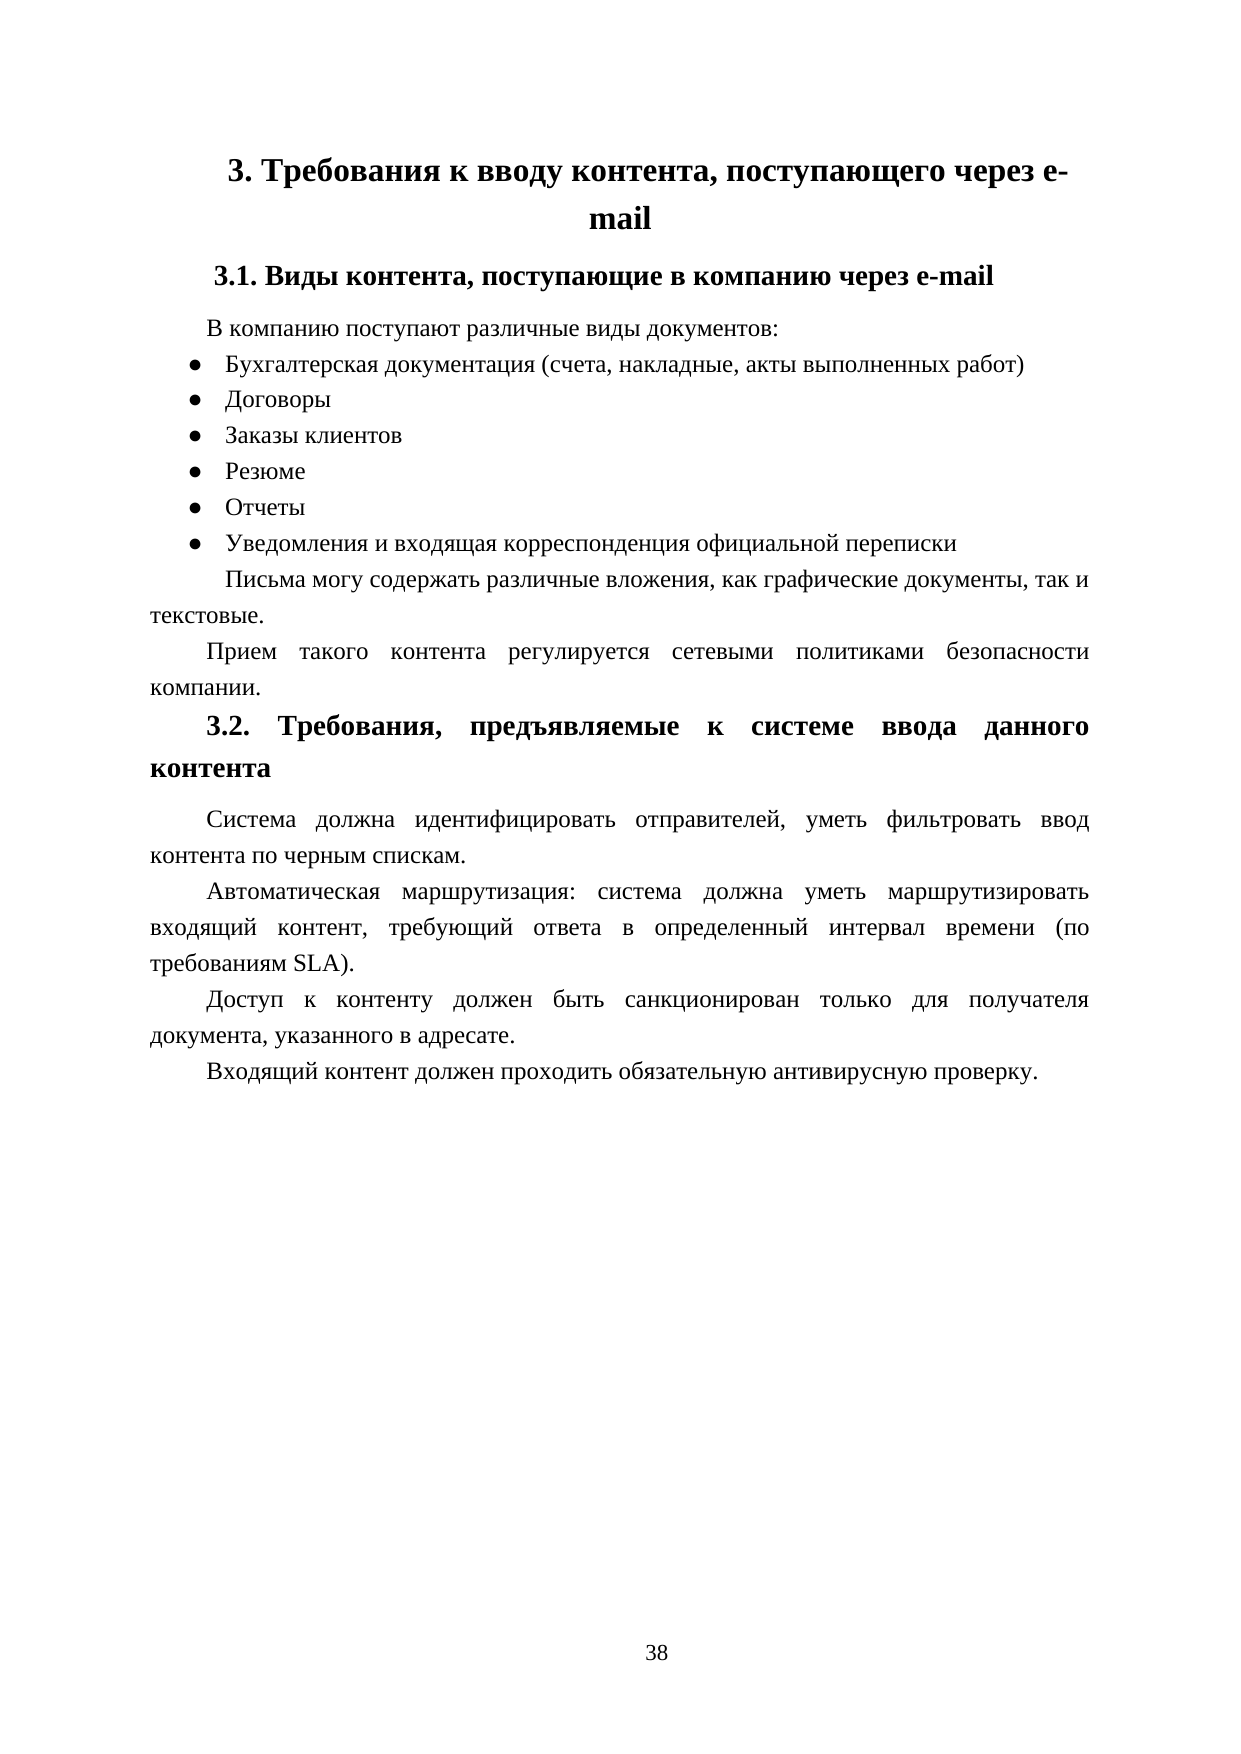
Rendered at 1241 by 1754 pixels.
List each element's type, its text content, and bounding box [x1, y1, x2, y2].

subtitle 3.2. Требования, предъявляемые к системе ввода данного контента [150, 708, 1090, 783]
text Автоматическая маршрутизация: система должна уметь маршрутизировать входящий контент, требующий ответа в определенный интервал времени (по требованиям SLA). [150, 876, 1090, 977]
text Доступ к контенту должен быть санкционирован только для получателя документа, указанного в адресате. [150, 984, 1090, 1049]
subtitle 3.1. Виды контента, поступающие в компанию через e-mail [150, 258, 1090, 292]
list Заказы клиентов [187, 421, 1090, 449]
text Прием такого контента регулируется сетевыми политиками безопасности компании. [150, 636, 1090, 701]
list Резюме [187, 456, 1090, 485]
list Уведомления и входящая корреспонденция официальной переписки [187, 528, 1090, 557]
text В компанию поступают различные виды документов: [150, 313, 1090, 341]
list Бухгалтерская документация (счета, накладные, акты выполненных работ) [187, 349, 1090, 377]
list Договоры [187, 384, 1090, 413]
text Входящий контент должен проходить обязательную антивирусную проверку. [150, 1056, 1090, 1084]
subtitle 3. Требования к вводу контента, поступающего через e-mail [150, 150, 1090, 236]
list Отчеты [187, 492, 1090, 521]
text Система должна идентифицировать отправителей, уметь фильтровать ввод контента по черным спискам. [150, 804, 1090, 869]
text Письма могу содержать различные вложения, как графические документы, так и текстовые. [150, 564, 1090, 629]
